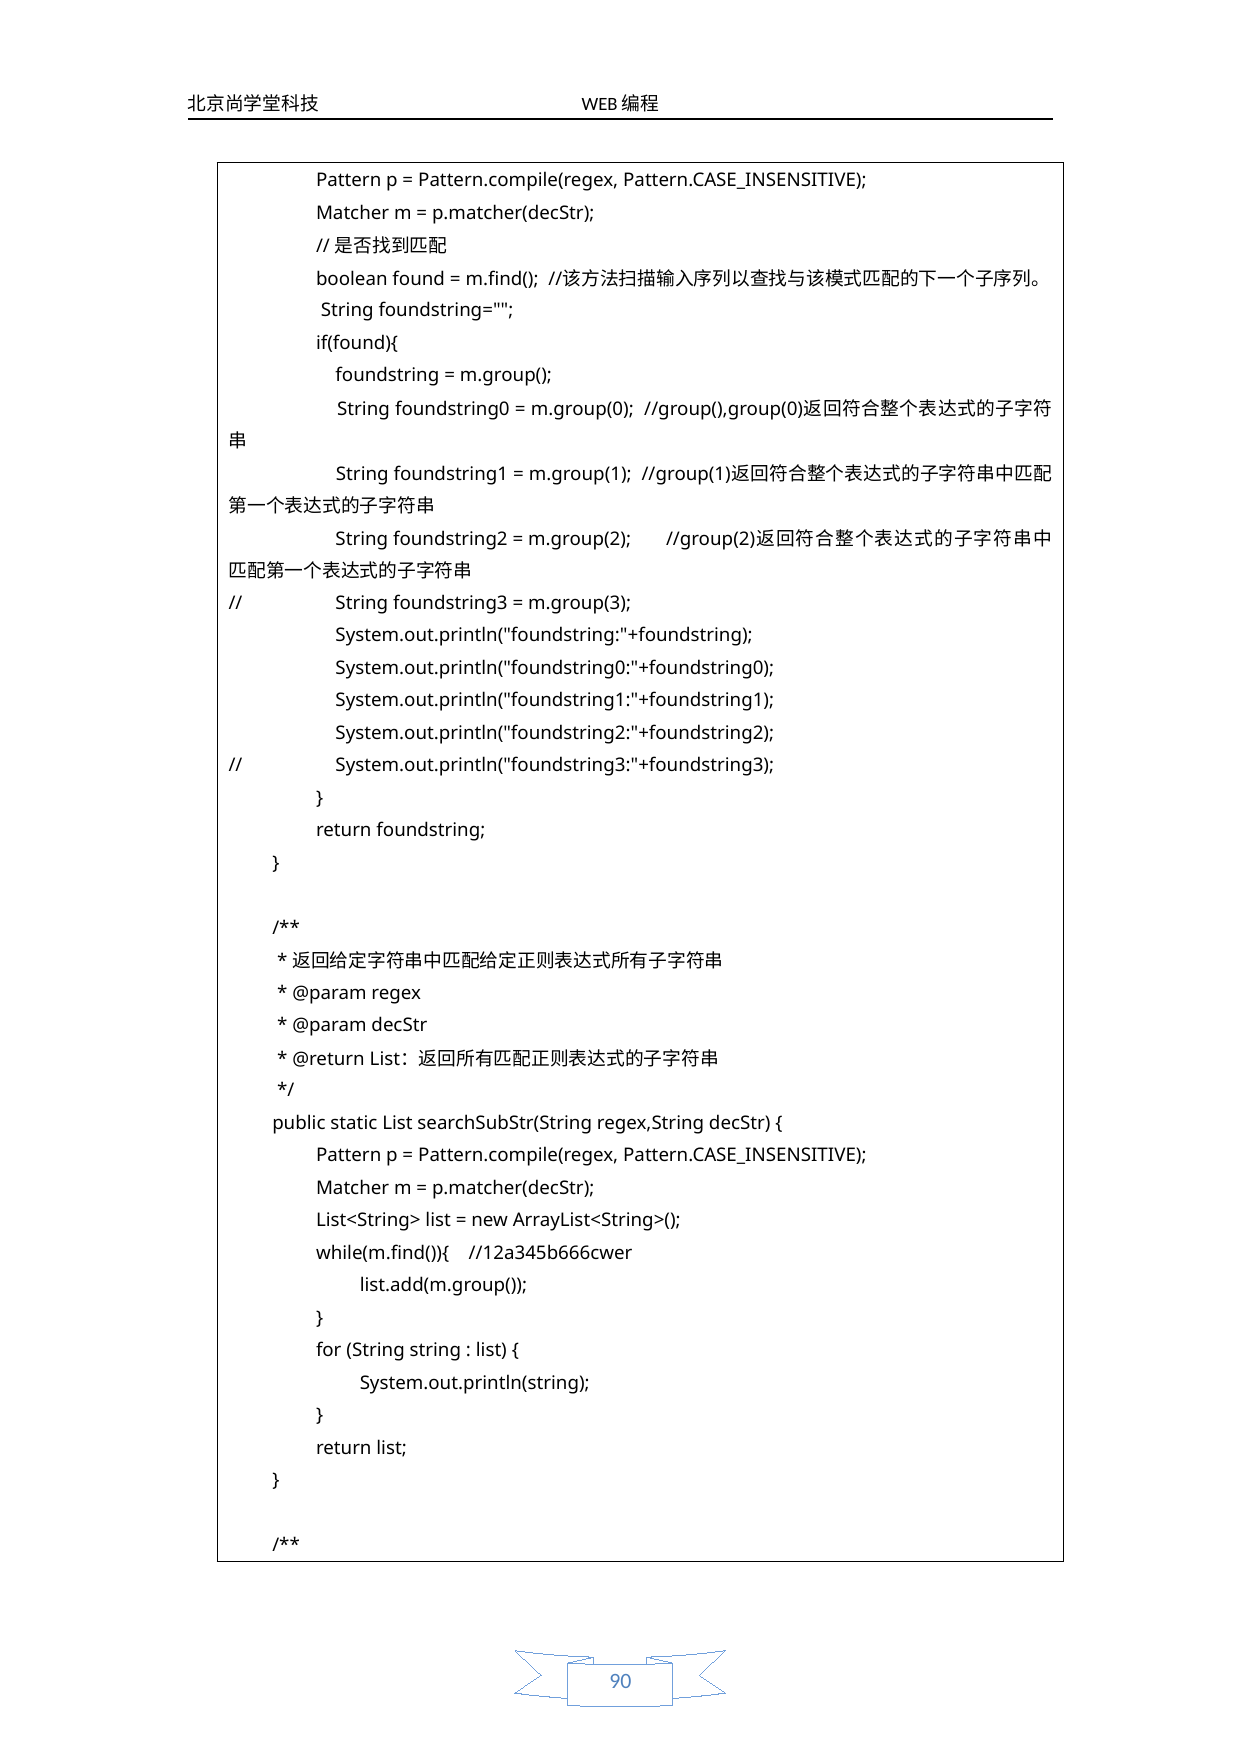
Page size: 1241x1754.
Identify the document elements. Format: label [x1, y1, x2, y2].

table_header [218, 163, 1063, 1561]
